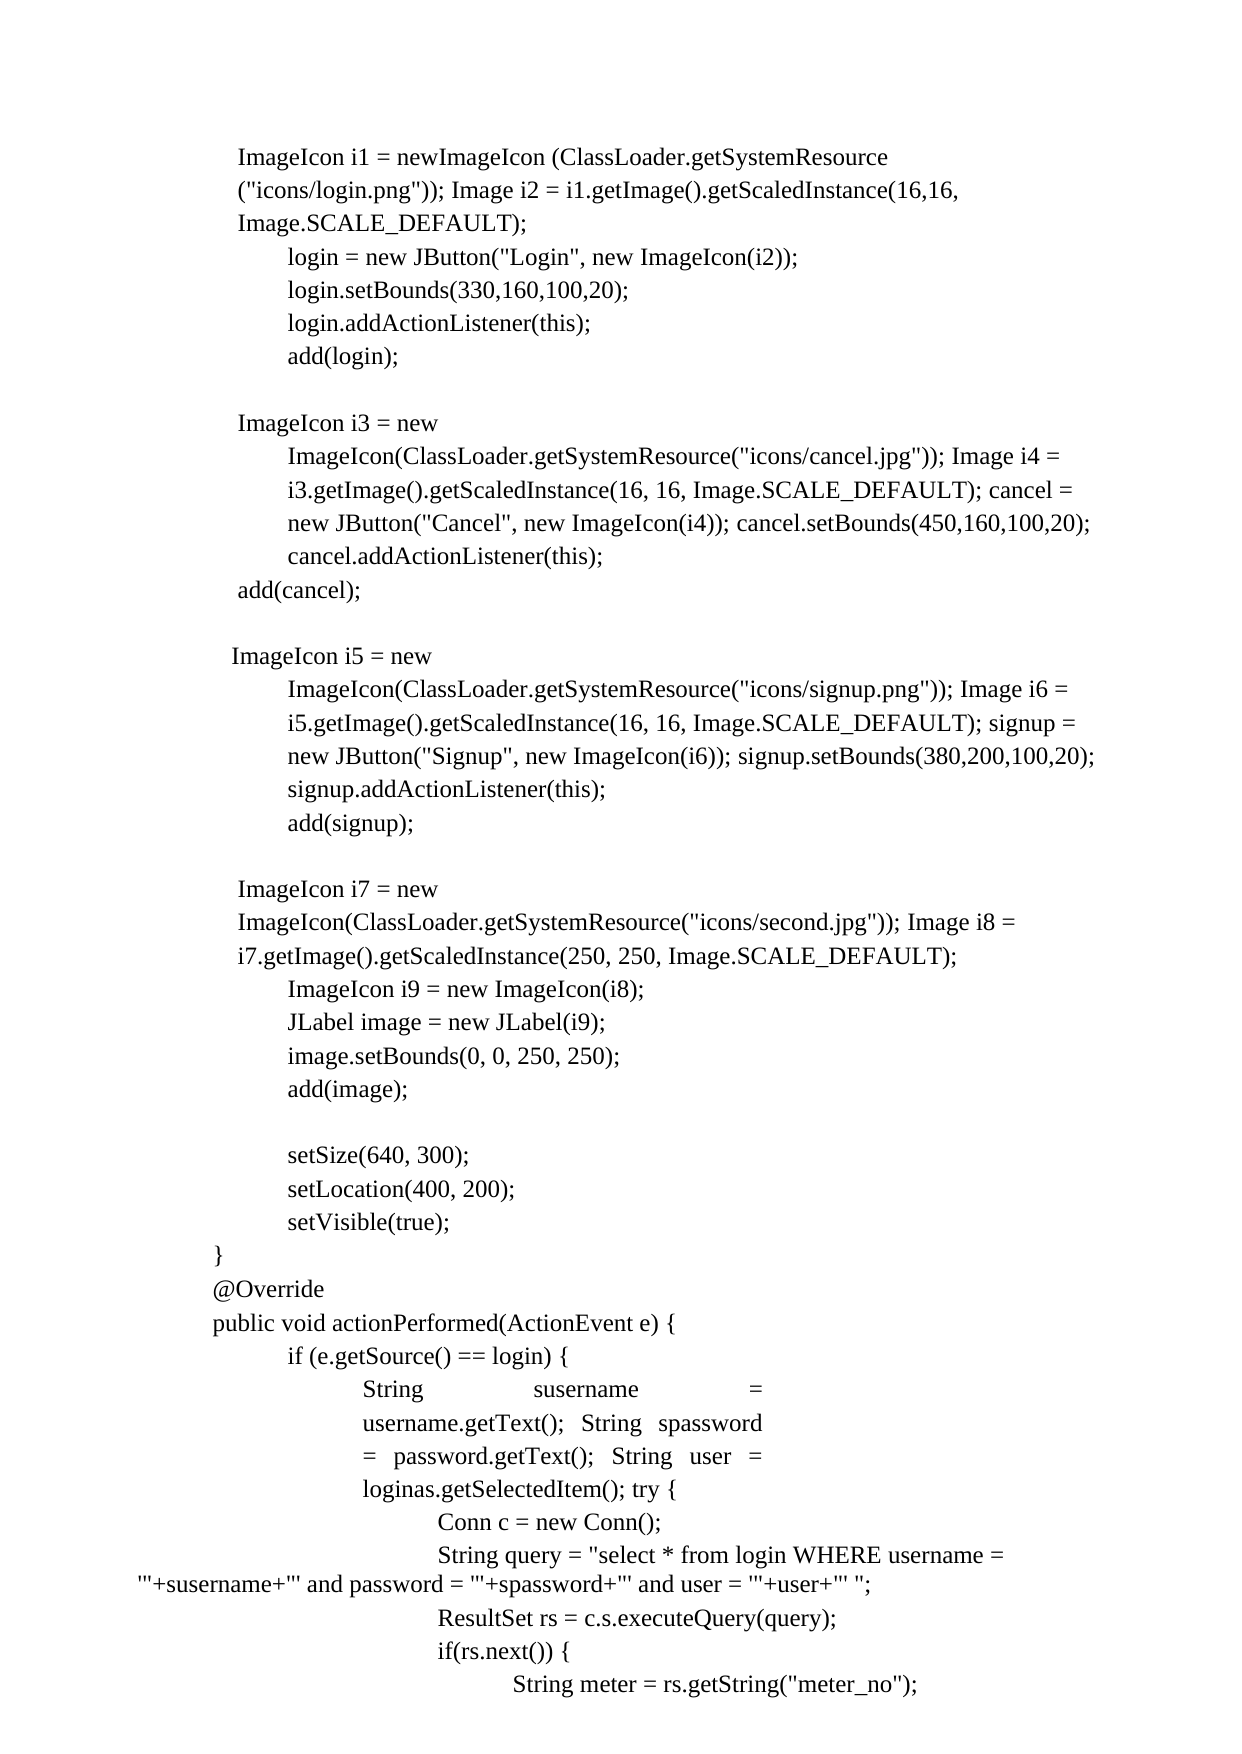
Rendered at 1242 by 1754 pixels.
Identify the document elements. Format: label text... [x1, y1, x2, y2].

text add(login); [287, 342, 1214, 370]
text signup.addActionListener(this); add(signup); [287, 774, 608, 837]
text ImageIcon i7 = new ImageIcon(ClassLoader.getSystemResource("icons/second.jpg")); Image i8 = i7.getImage().getScaledInstance(250, 250, Image.SCALE_DEFAULT); [237, 874, 1107, 969]
text String susername = username.getText(); String spassword = password.getText(); String user = loginas.getSelectedItem(); try { [362, 1374, 762, 1503]
text Conn c = new Conn(); [437, 1508, 1214, 1536]
text cancel.addActionListener(this); add(cancel); [237, 541, 606, 603]
text String query = "select * from login WHERE username = '"+susername+"' and password = '"+spassword+"' and user = '"+user+"' "; [137, 1541, 1006, 1598]
text ImageIcon i5 = new ImageIcon(ClassLoader.getSystemResource("icons/signup.png")); Image i6 = i5.getImage().getScaledInstance(16, 16, Image.SCALE_DEFAULT); signup = new JButton("Signup", new ImageIcon(i6)); signup.setBounds(380,200,100,20); [231, 641, 1104, 770]
text ImageIcon i3 = new ImageIcon(ClassLoader.getSystemResource("icons/cancel.jpg")); Image i4 = i3.getImage().getScaledInstance(16, 16, Image.SCALE_DEFAULT); cancel = new JButton("Cancel", new ImageIcon(i4)); cancel.setBounds(450,160,100,20); [237, 408, 1101, 537]
text setSize(640, 300); [287, 1141, 1214, 1169]
text setLocation(400, 200); setVisible(true); [287, 1174, 517, 1236]
text @Override [212, 1274, 1214, 1303]
text ImageIcon i1 = newImageIcon (ClassLoader.getSystemResource ("icons/login.png")); Image i2 = i1.getImage().getScaledInstance(16,16, Image.SCALE_DEFAULT); [237, 142, 1101, 237]
text ResultSet rs = c.s.executeQuery(query); if(rs.next()) { [437, 1603, 839, 1665]
text } [212, 1241, 1214, 1269]
text ImageIcon i9 = new ImageIcon(i8); JLabel image = new JLabel(i9); image.setBounds(0, 0, 250, 250); add(image); [287, 974, 647, 1103]
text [512, 1669, 920, 1698]
text login = new JButton("Login", new ImageIcon(i2)); login.setBounds(330,160,100,20); login.addActionListener(this); [287, 242, 800, 337]
text public void actionPerformed(ActionEvent e) { if (e.getSource() == login) { [212, 1308, 679, 1370]
